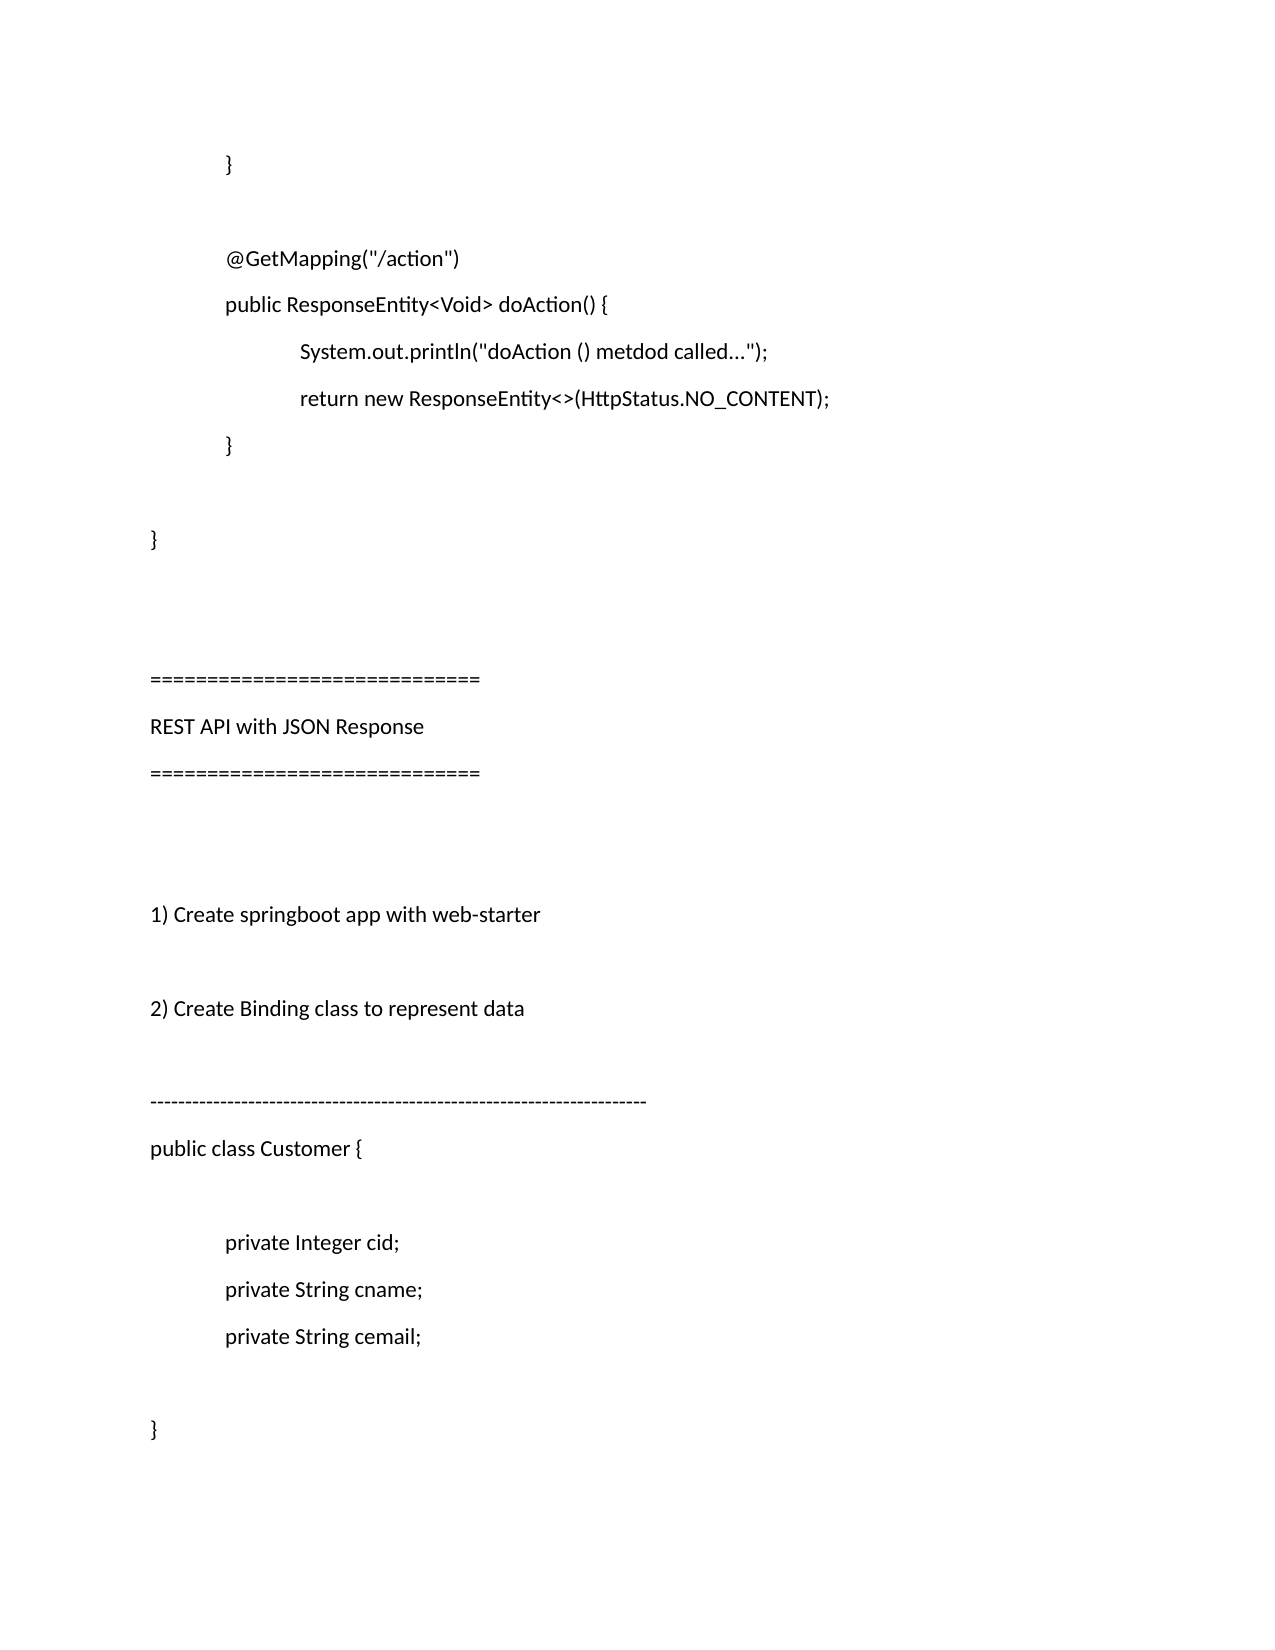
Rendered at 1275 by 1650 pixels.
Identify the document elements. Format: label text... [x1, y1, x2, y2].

text private String cname; [150, 1275, 1125, 1303]
text ============================= [150, 759, 1125, 787]
text } [150, 525, 1125, 553]
text } [150, 150, 1125, 178]
text return new ResponseEntity<>(HttpStatus.NO_CONTENT); [150, 384, 1125, 412]
text REST API with JSON Response [150, 712, 1125, 741]
text private Integer cid; [150, 1228, 1125, 1256]
text @GetMapping("/action") [150, 244, 1125, 272]
text 2) Create Binding class to represent data [150, 994, 1125, 1022]
text ----------------------------------------------------------------------- [150, 1087, 1125, 1116]
text ============================= [150, 666, 1125, 694]
text } [150, 431, 1125, 459]
text public ResponseEntity<Void> doAction() { [150, 291, 1125, 319]
text System.out.println("doAction () metdod called..."); [150, 337, 1125, 366]
text 1) Create springboot app with web-starter [150, 900, 1125, 928]
text public class Customer { [150, 1134, 1125, 1162]
text private String cemail; [150, 1322, 1125, 1350]
text } [150, 1416, 1125, 1444]
